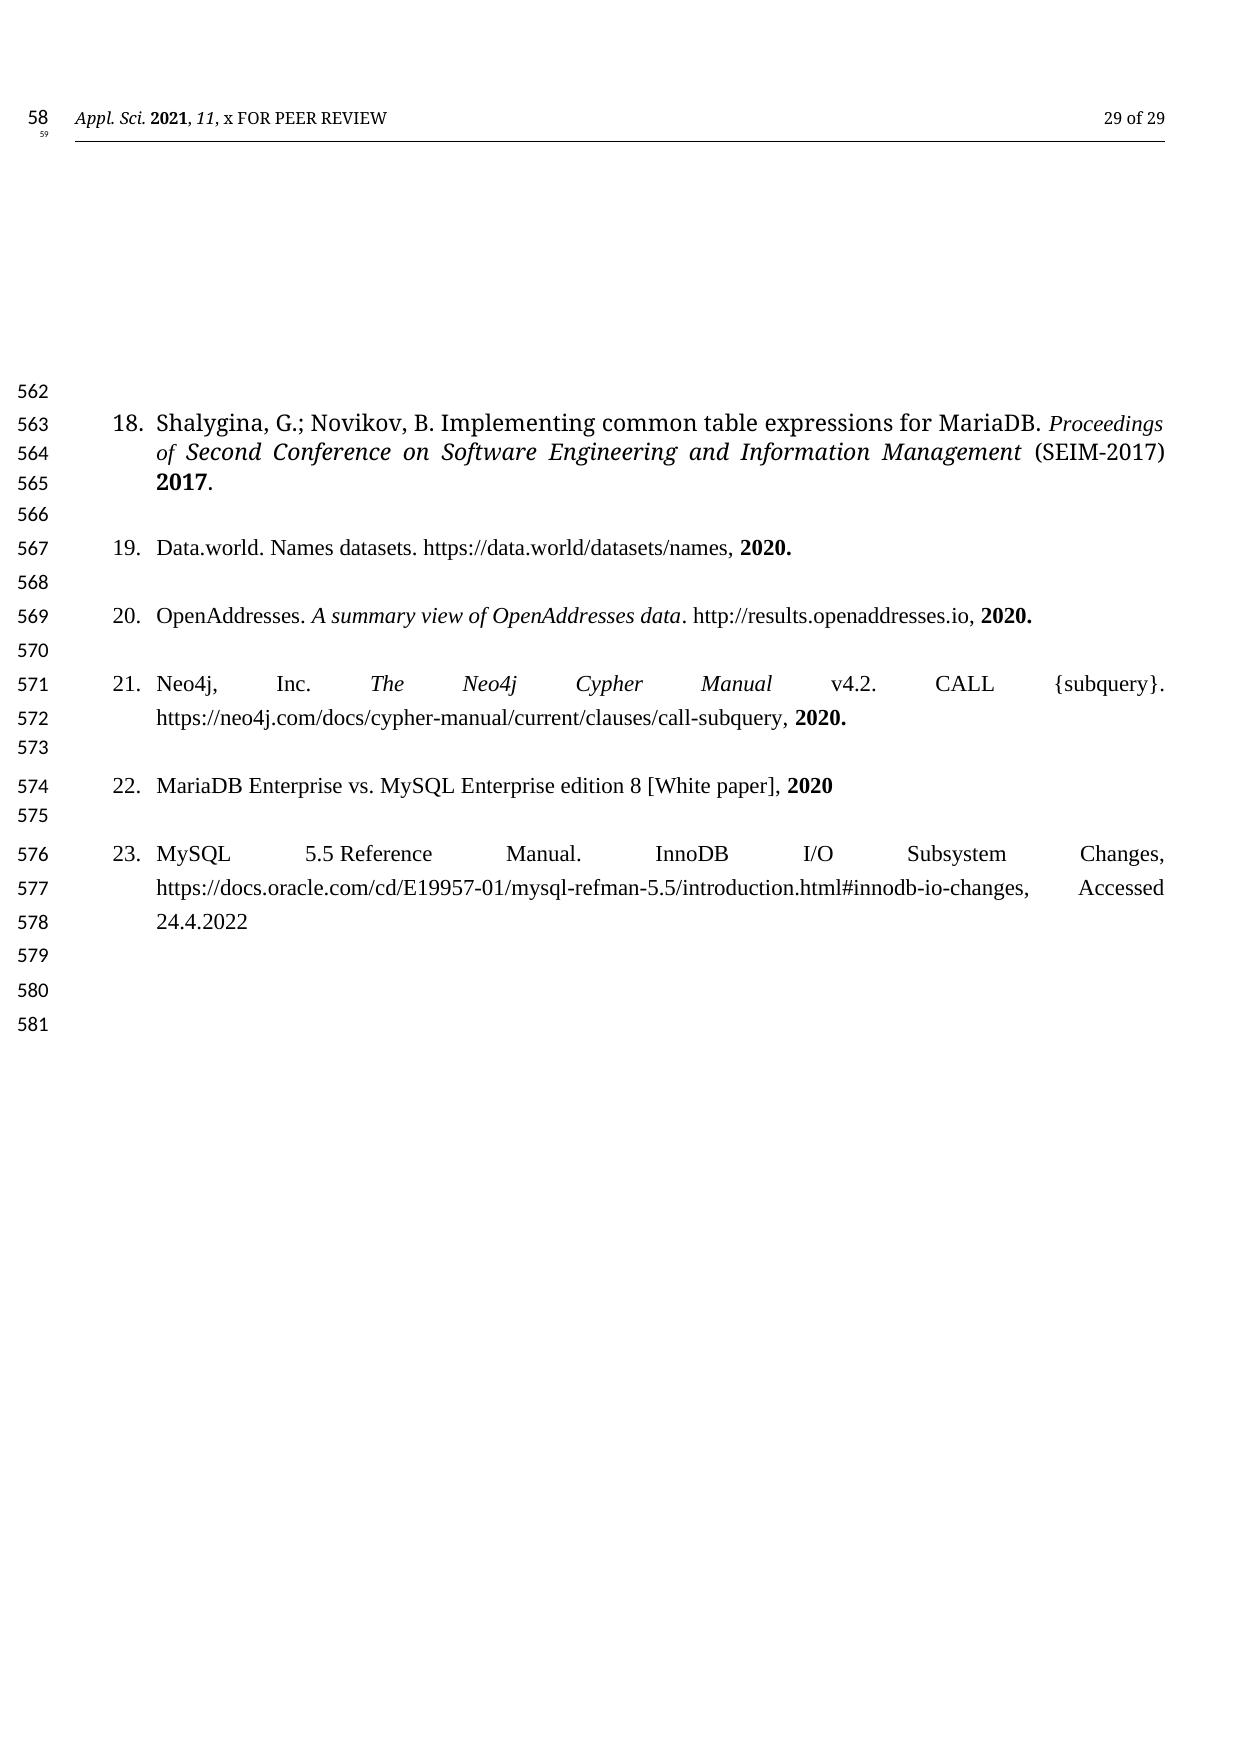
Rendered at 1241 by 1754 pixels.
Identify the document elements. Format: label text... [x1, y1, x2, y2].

list OpenAddresses. A summary view of OpenAddresses data. http://results.openaddresses.io, 2020. [112, 599, 1165, 633]
list MariaDB Enterprise vs. MySQL Enterprise edition 8 [White paper], 2020 [112, 768, 1165, 802]
list Shalygina, G.; Novikov, B. Implementing common table expressions for MariaDB. Proceedings of Second Conference on Software Engineering and Information Management (SEIM-2017) 2017. [112, 408, 1165, 497]
list Data.world. Names datasets. https://data.world/datasets/names, 2020. [112, 531, 1165, 565]
list Neo4j, Inc. The Neo4j Cypher Manual v4.2. CALL {subquery}. https://neo4j.com/docs/cypher-manual/current/clauses/call-subquery, 2020. [112, 667, 1165, 734]
list MySQL 5.5 Reference Manual. InnoDB I/O Subsystem Changes, https://docs.oracle.com/cd/E19957-01/mysql-refman-5.5/introduction.html#innodb-io-changes, Accessed 24.4.2022 [112, 836, 1165, 938]
